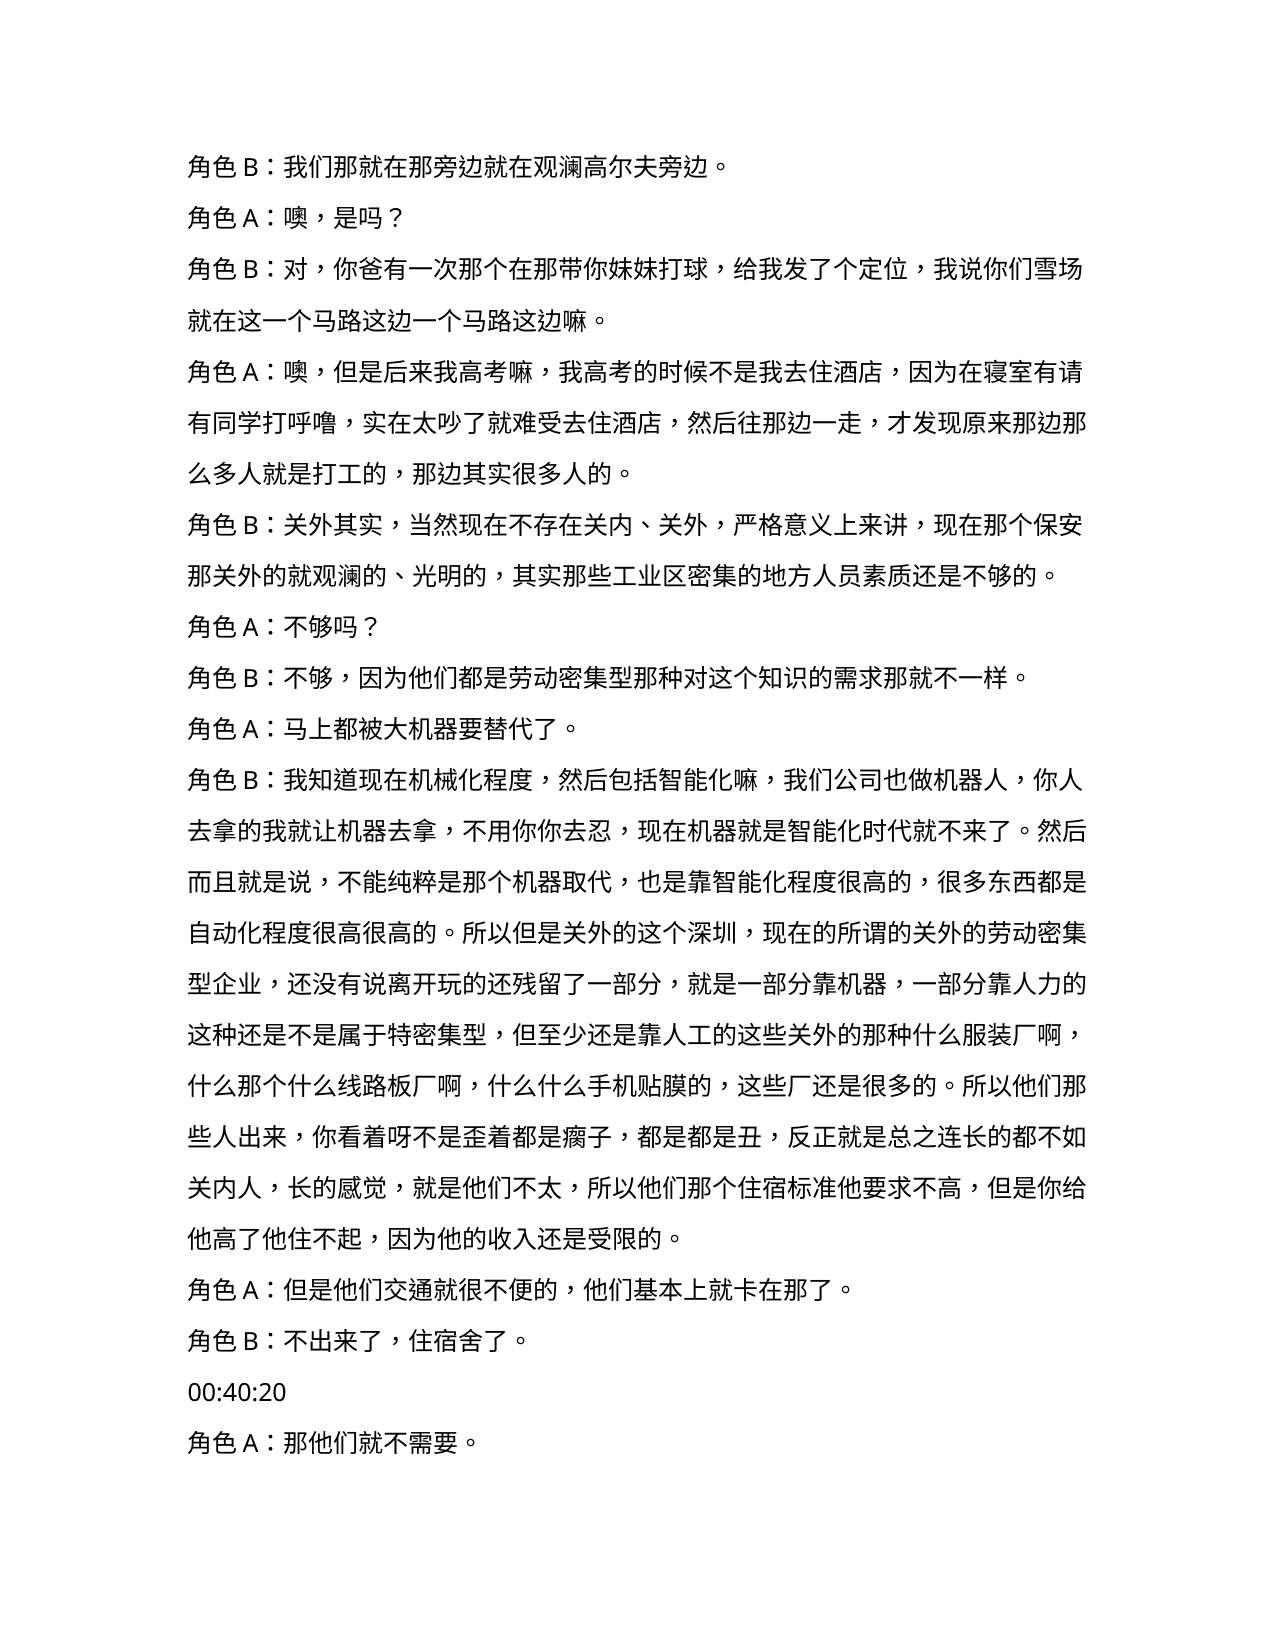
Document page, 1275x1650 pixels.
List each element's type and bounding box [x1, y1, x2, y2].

text [187, 150, 1087, 1460]
